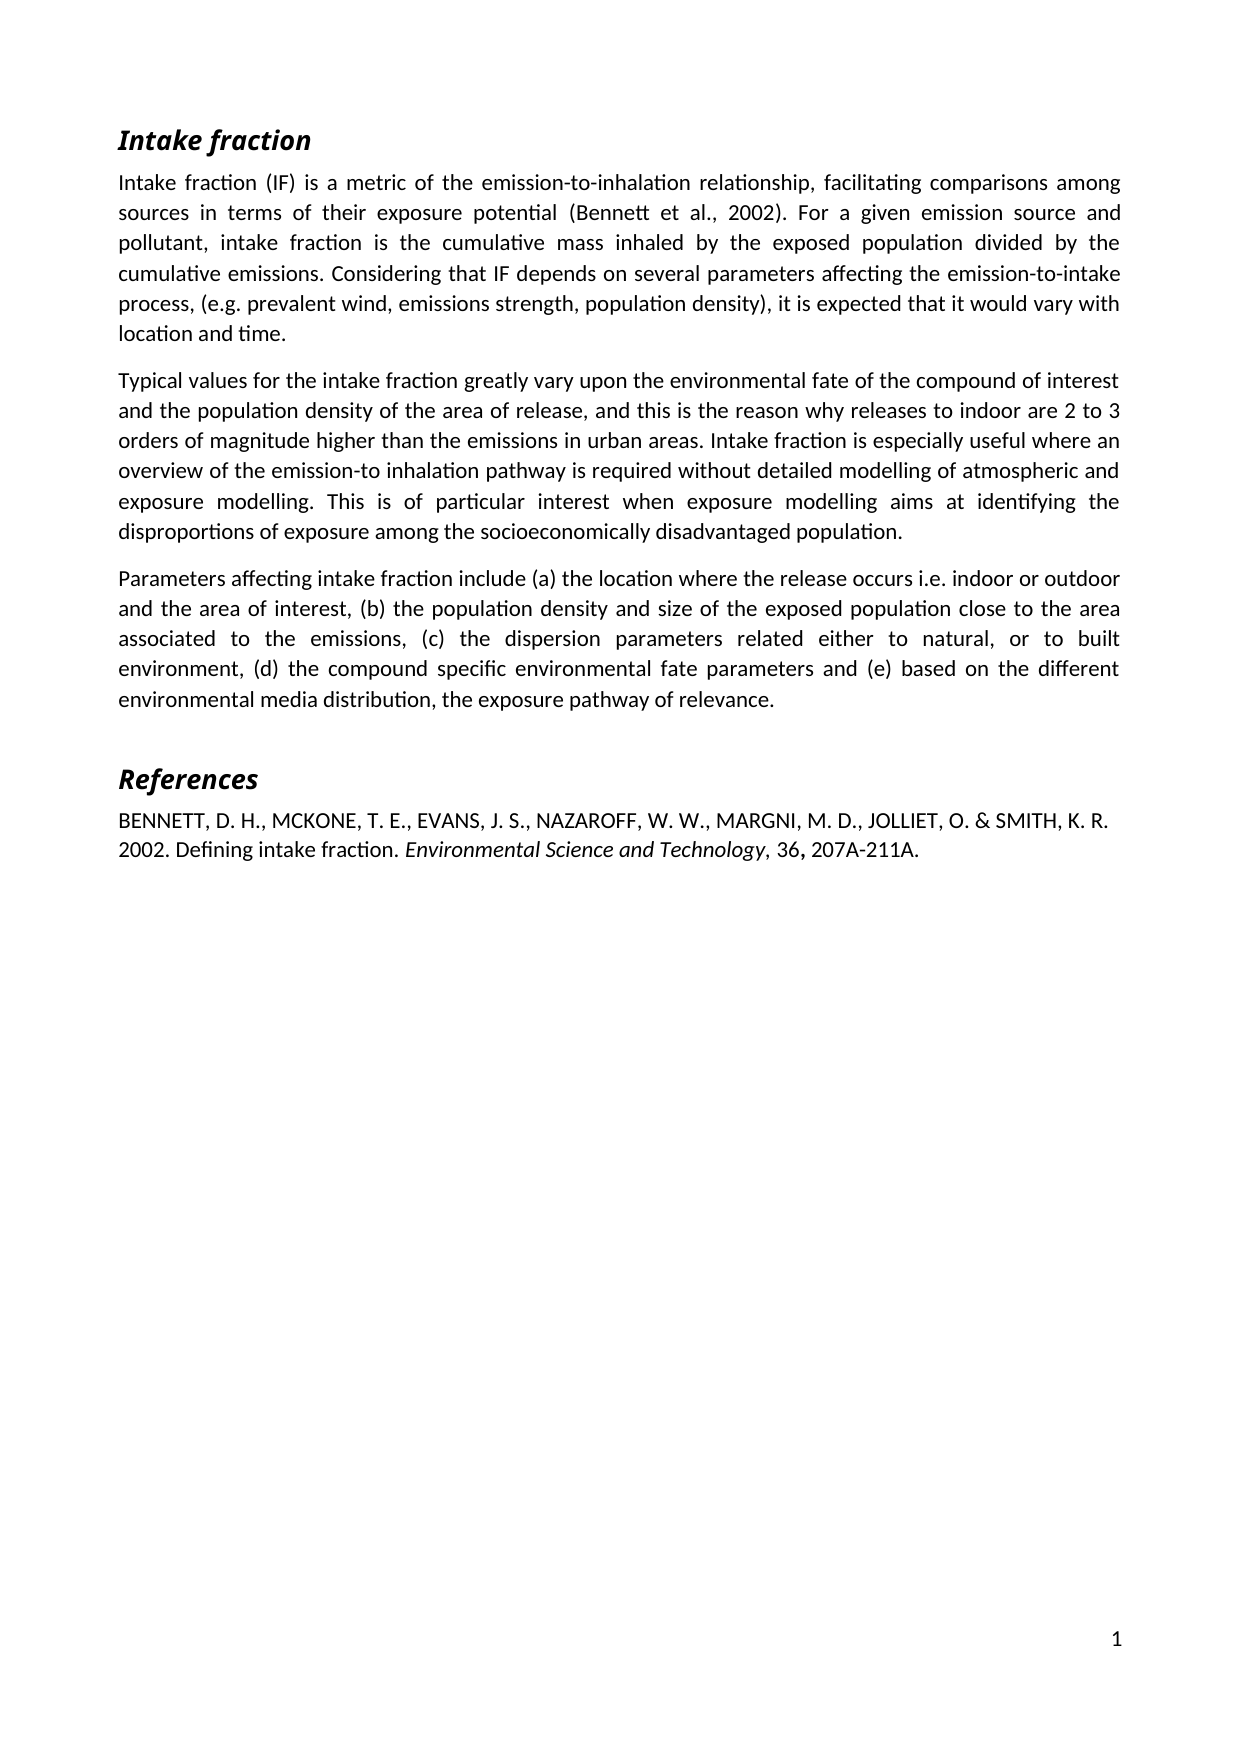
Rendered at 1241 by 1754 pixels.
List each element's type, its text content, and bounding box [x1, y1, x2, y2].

text Intake fraction (IF) is a metric of the emission-to-inhalation relationship, facilitating comparisons among sources in terms of their exposure potential (Bennett et al., 2002). For a given emission source and pollutant, intake fraction is the cumulative mass inhaled by the exposed population divided by the cumulative emissions. Considering that IF depends on several parameters affecting the emission-to-intake process, (e.g. prevalent wind, emissions strength, population density), it is expected that it would vary with location and time. [118, 168, 1122, 347]
text BENNETT, D. H., MCKONE, T. E., EVANS, J. S., NAZAROFF, W. W., MARGNI, M. D., JOLLIET, O. & SMITH, K. R. 2002. Defining intake fraction. Environmental Science and Technology, 36, 207A-211A. [118, 807, 1122, 863]
subtitle References [118, 769, 155, 794]
text Typical values for the intake fraction greatly vary upon the environmental fate of the compound of interest and the population density of the area of release, and this is the reason why releases to indoor are 2 to 3 orders of magnitude higher than the emissions in urban areas. Intake fraction is especially useful where an overview of the emission-to inhalation pathway is required without detailed modelling of atmospheric and exposure modelling. This is of particular interest when exposure modelling aims at identifying the disproportions of exposure among the socioeconomically disadvantaged population. [118, 366, 1122, 545]
subtitle Intake fraction [212, 131, 1122, 156]
subtitle References [153, 769, 1122, 794]
subtitle Intake fraction [118, 131, 214, 156]
text Parameters affecting intake fraction include (a) the location where the release occurs i.e. indoor or outdoor and the area of interest, (b) the population density and size of the exposed population close to the area associated to the emissions, (c) the dispersion parameters related either to natural, or to built environment, (d) the compound specific environmental fate parameters and (e) based on the different environmental media distribution, the exposure pathway of relevance. [118, 564, 1122, 713]
